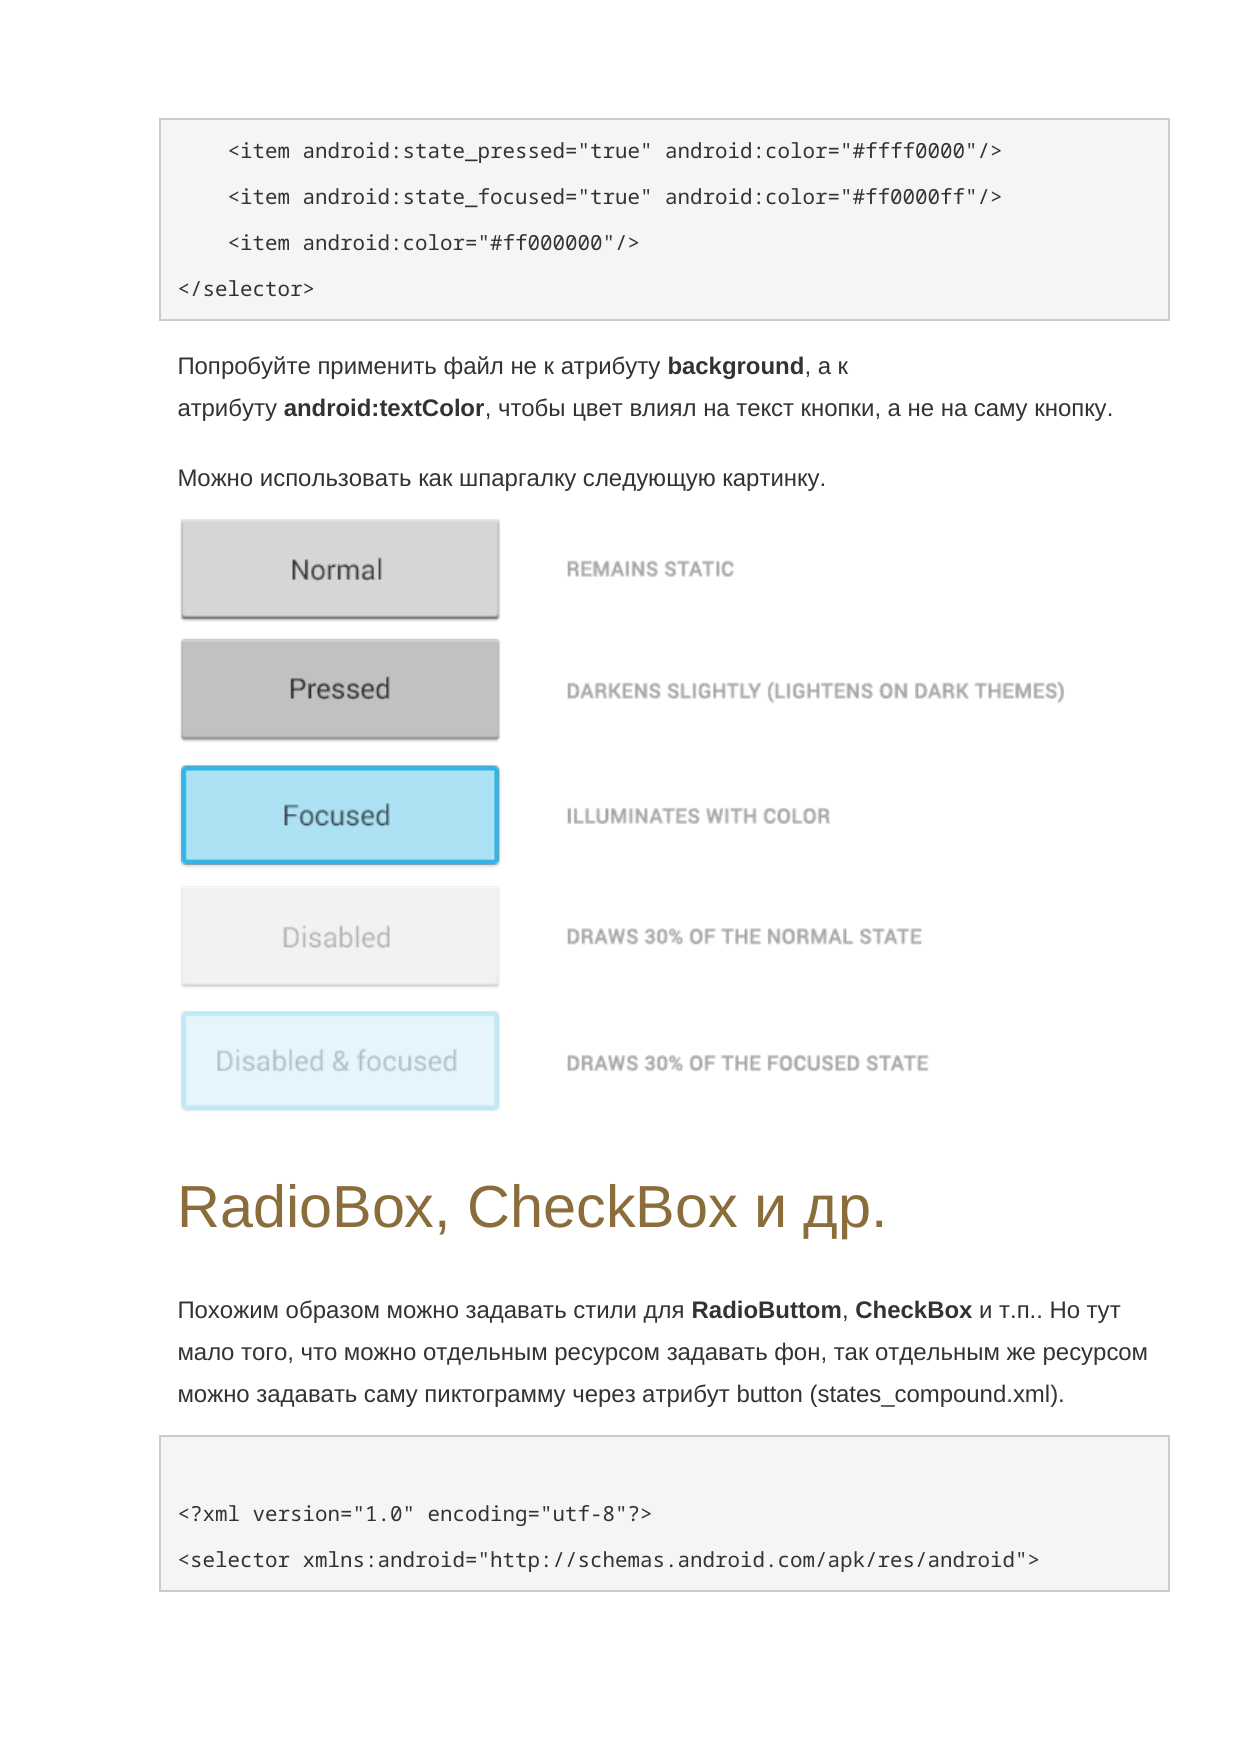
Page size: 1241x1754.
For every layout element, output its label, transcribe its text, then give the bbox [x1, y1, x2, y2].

text <item android:color="#ff000000"/> [161, 210, 1168, 256]
text Похожим образом можно задавать стили для RadioButtom, CheckBox и т.п.. Но тут мало того, что можно отдельным ресурсом задавать фон, так отдельным же ресурсом можно задавать саму пиктограмму через атрибут button (states_compound.xml). [177, 1282, 1152, 1407]
text <item android:state_pressed="true" android:color="#ffff0000"/> [161, 120, 1168, 164]
text <?xml version="1.0" encoding="utf-8"?> [161, 1481, 1168, 1527]
text Можно использовать как шпаргалку следующую картинку. [177, 449, 1152, 491]
text </selector> [161, 256, 1168, 319]
text <selector xmlns:android="http://schemas.android.com/apk/res/android"> [161, 1527, 1168, 1590]
text RadioBox, CheckBox и др. [177, 1170, 1152, 1240]
text Попробуйте применить файл не к атрибуту background, а к атрибуту android:textColor, чтобы цвет влиял на текст кнопки, а не на саму кнопку. [177, 338, 1152, 422]
text <item android:state_focused="true" android:color="#ff0000ff"/> [161, 164, 1168, 210]
picture [177, 519, 1241, 1129]
